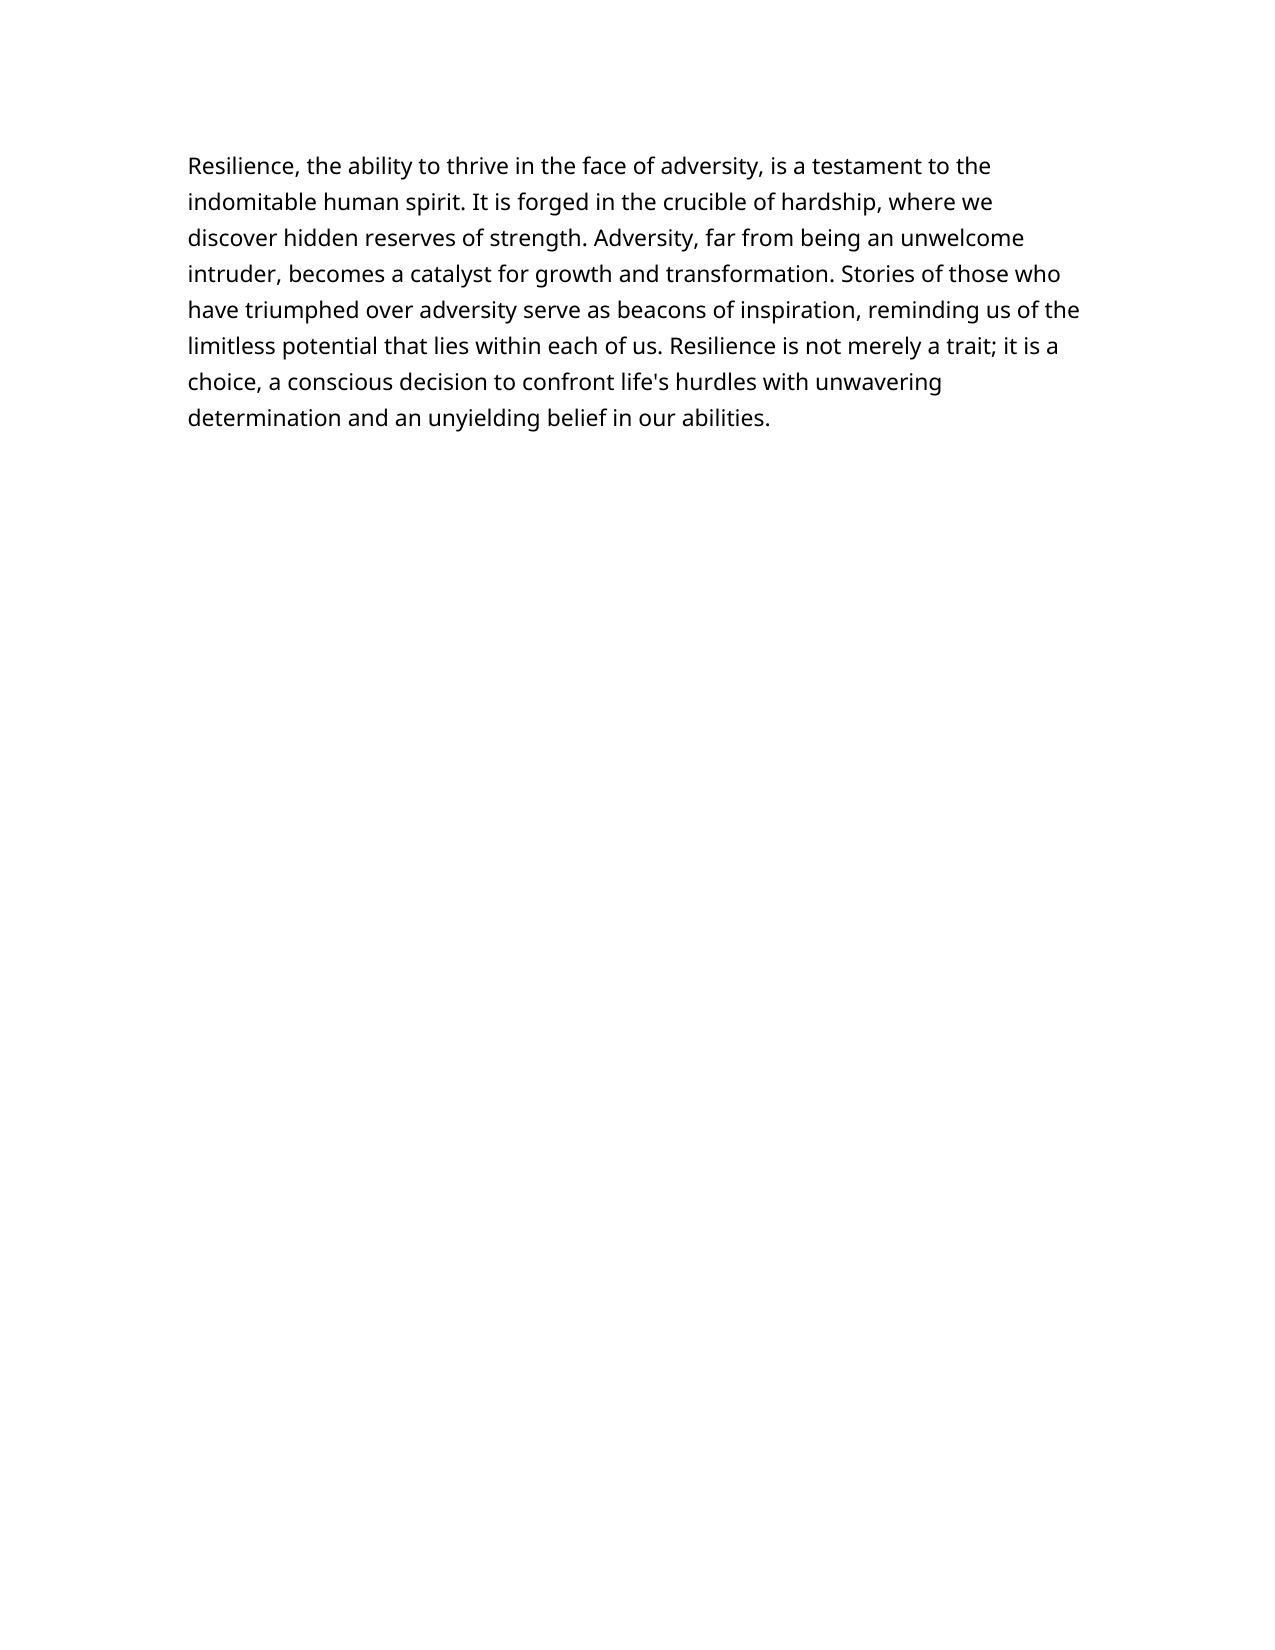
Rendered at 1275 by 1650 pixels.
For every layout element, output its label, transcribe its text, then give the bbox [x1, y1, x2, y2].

text Resilience, the ability to thrive in the face of adversity, is a testament to the indomitable human spirit. It is forged in the crucible of hardship, where we discover hidden reserves of strength. Adversity, far from being an unwelcome intruder, becomes a catalyst for growth and transformation. Stories of those who have triumphed over adversity serve as beacons of inspiration, reminding us of the limitless potential that lies within each of us. Resilience is not merely a trait; it is a choice, a conscious decision to confront life's hurdles with unwavering determination and an unyielding belief in our abilities. [187, 150, 1087, 433]
